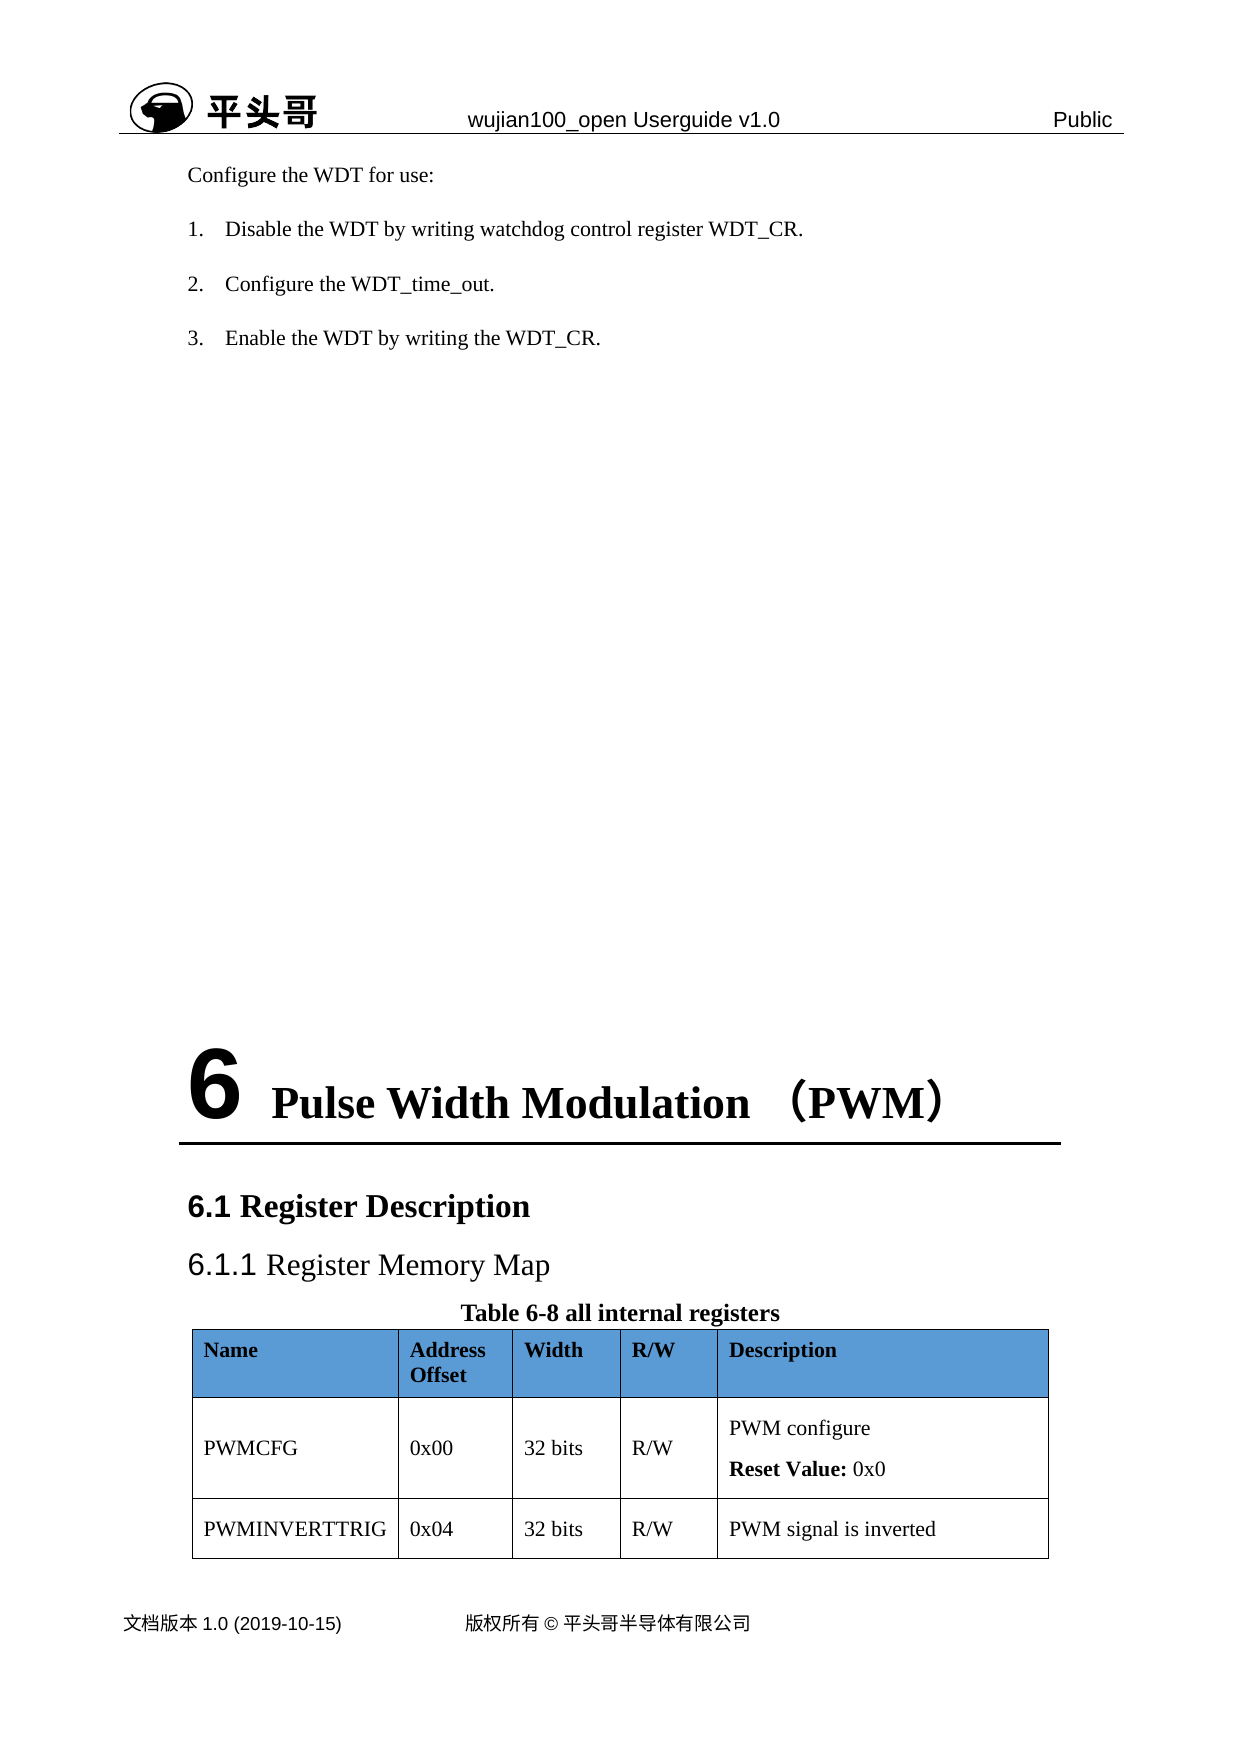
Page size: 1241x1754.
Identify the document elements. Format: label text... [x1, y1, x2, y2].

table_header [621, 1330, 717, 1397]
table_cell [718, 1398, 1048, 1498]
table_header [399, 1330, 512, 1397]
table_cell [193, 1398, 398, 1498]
list Configure the WDT_time_out. [187, 271, 1053, 296]
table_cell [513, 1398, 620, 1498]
subtitle Register Description [187, 1186, 1053, 1225]
subtitle Pulse Width Modulation （PWM） [179, 1022, 1061, 1142]
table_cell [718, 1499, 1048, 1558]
list Disable the WDT by writing watchdog control register WDT_CR. [187, 216, 1053, 242]
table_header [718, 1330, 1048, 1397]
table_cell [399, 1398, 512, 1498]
list Enable the WDT by writing the WDT_CR. [187, 325, 1053, 351]
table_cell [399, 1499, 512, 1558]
subtitle Register Memory Map [187, 1246, 1053, 1282]
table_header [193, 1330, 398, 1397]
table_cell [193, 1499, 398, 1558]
picture [129, 82, 317, 133]
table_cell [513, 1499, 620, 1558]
text Configure the WDT for use: [187, 162, 1053, 187]
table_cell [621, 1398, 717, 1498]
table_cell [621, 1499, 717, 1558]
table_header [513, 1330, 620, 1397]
